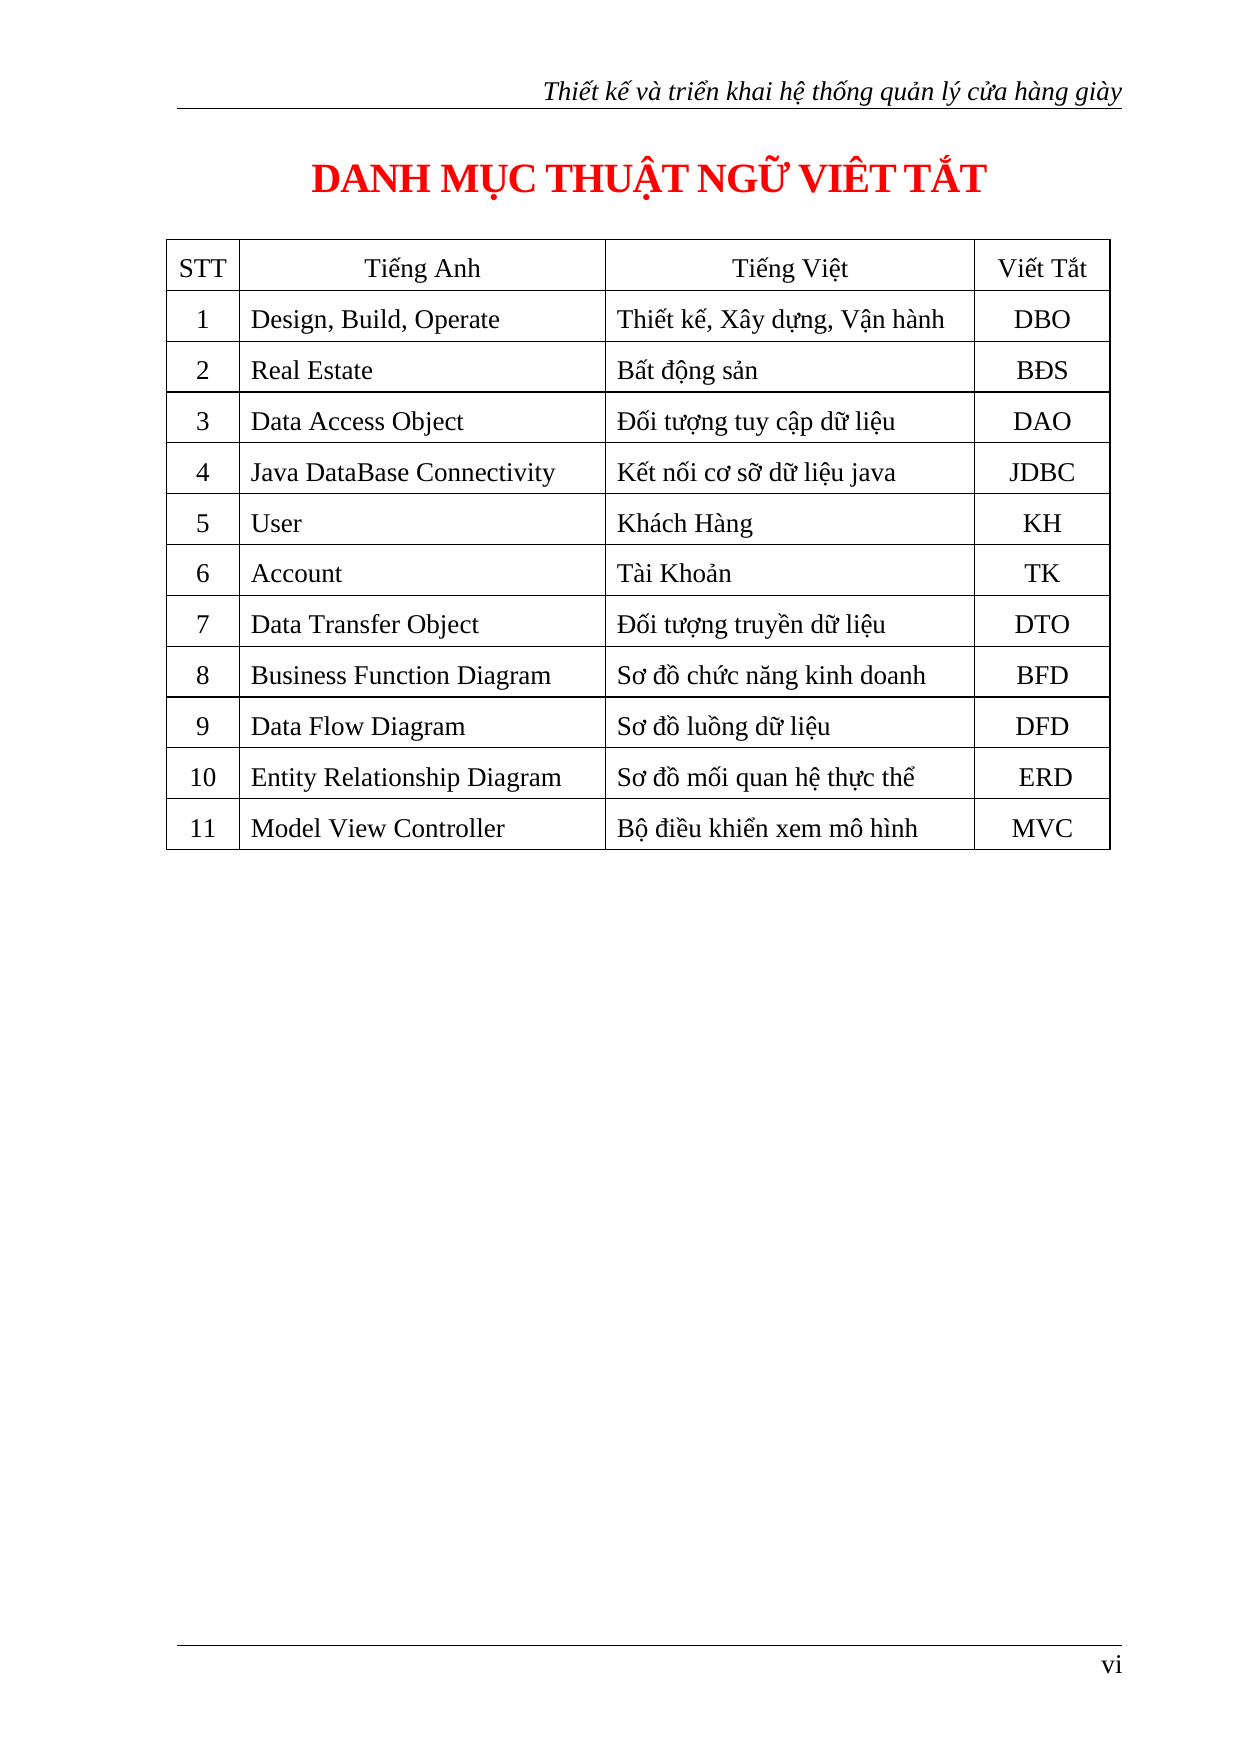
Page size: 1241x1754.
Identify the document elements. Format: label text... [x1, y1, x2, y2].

table_cell DBO [975, 291, 1109, 341]
table_cell Data Transfer Object [240, 596, 605, 646]
table_cell Tài Khoản [606, 545, 974, 595]
table_cell BFD [975, 647, 1109, 696]
table_cell Java DataBase Connectivity [240, 443, 605, 493]
table_cell Sơ đồ chức năng kinh doanh [606, 647, 974, 696]
table_cell Business Function Diagram [240, 647, 605, 696]
table_cell Khách Hàng [606, 494, 974, 544]
table_header Tiếng Việt [606, 240, 974, 290]
table_cell 11 [167, 799, 239, 849]
table_cell 2 [167, 342, 239, 391]
table_cell Model View Controller [240, 799, 605, 849]
table_cell DFD [975, 698, 1109, 747]
table_cell 1 [167, 291, 239, 341]
title DANH MỤC THUẬT NGỮ VIÊT TẮT [177, 118, 1122, 201]
table_cell Data Access Object [240, 393, 605, 442]
table_cell 9 [167, 698, 239, 747]
table_header Tiếng Anh [240, 240, 605, 290]
table_cell Data Flow Diagram [240, 698, 605, 747]
table_cell 4 [167, 443, 239, 493]
table_cell DAO [975, 393, 1109, 442]
table_cell BĐS [975, 342, 1109, 391]
table_cell Bộ điều khiển xem mô hình [606, 799, 974, 849]
table_cell MVC [975, 799, 1109, 849]
table_cell Thiết kế, Xây dựng, Vận hành [606, 291, 974, 341]
table_cell DTO [975, 596, 1109, 646]
table_header Viết Tắt [975, 240, 1109, 290]
table_cell Entity Relationship Diagram [240, 748, 605, 798]
table_cell JDBC [975, 443, 1109, 493]
table_cell Account [240, 545, 605, 595]
table_cell Bất động sản [606, 342, 974, 391]
table_cell 5 [167, 494, 239, 544]
table_cell Design, Build, Operate [240, 291, 605, 341]
table_cell KH [975, 494, 1109, 544]
table_cell 3 [167, 393, 239, 442]
table_cell 6 [167, 545, 239, 595]
table_cell TK [975, 545, 1109, 595]
table_cell Kết nối cơ sỡ dữ liệu java [606, 443, 974, 493]
table_header STT [167, 240, 239, 290]
table_cell Sơ đồ luồng dữ liệu [606, 698, 974, 747]
table_cell User [240, 494, 605, 544]
table_cell 7 [167, 596, 239, 646]
table_cell Real Estate [240, 342, 605, 391]
table_cell Sơ đồ mối quan hệ thực thể [606, 748, 974, 798]
table_cell 8 [167, 647, 239, 696]
table_cell Đối tượng truyền dữ liệu [606, 596, 974, 646]
table_cell ERD [975, 748, 1109, 798]
table_cell 10 [167, 748, 239, 798]
table_cell Đối tượng tuy cập dữ liệu [606, 393, 974, 442]
